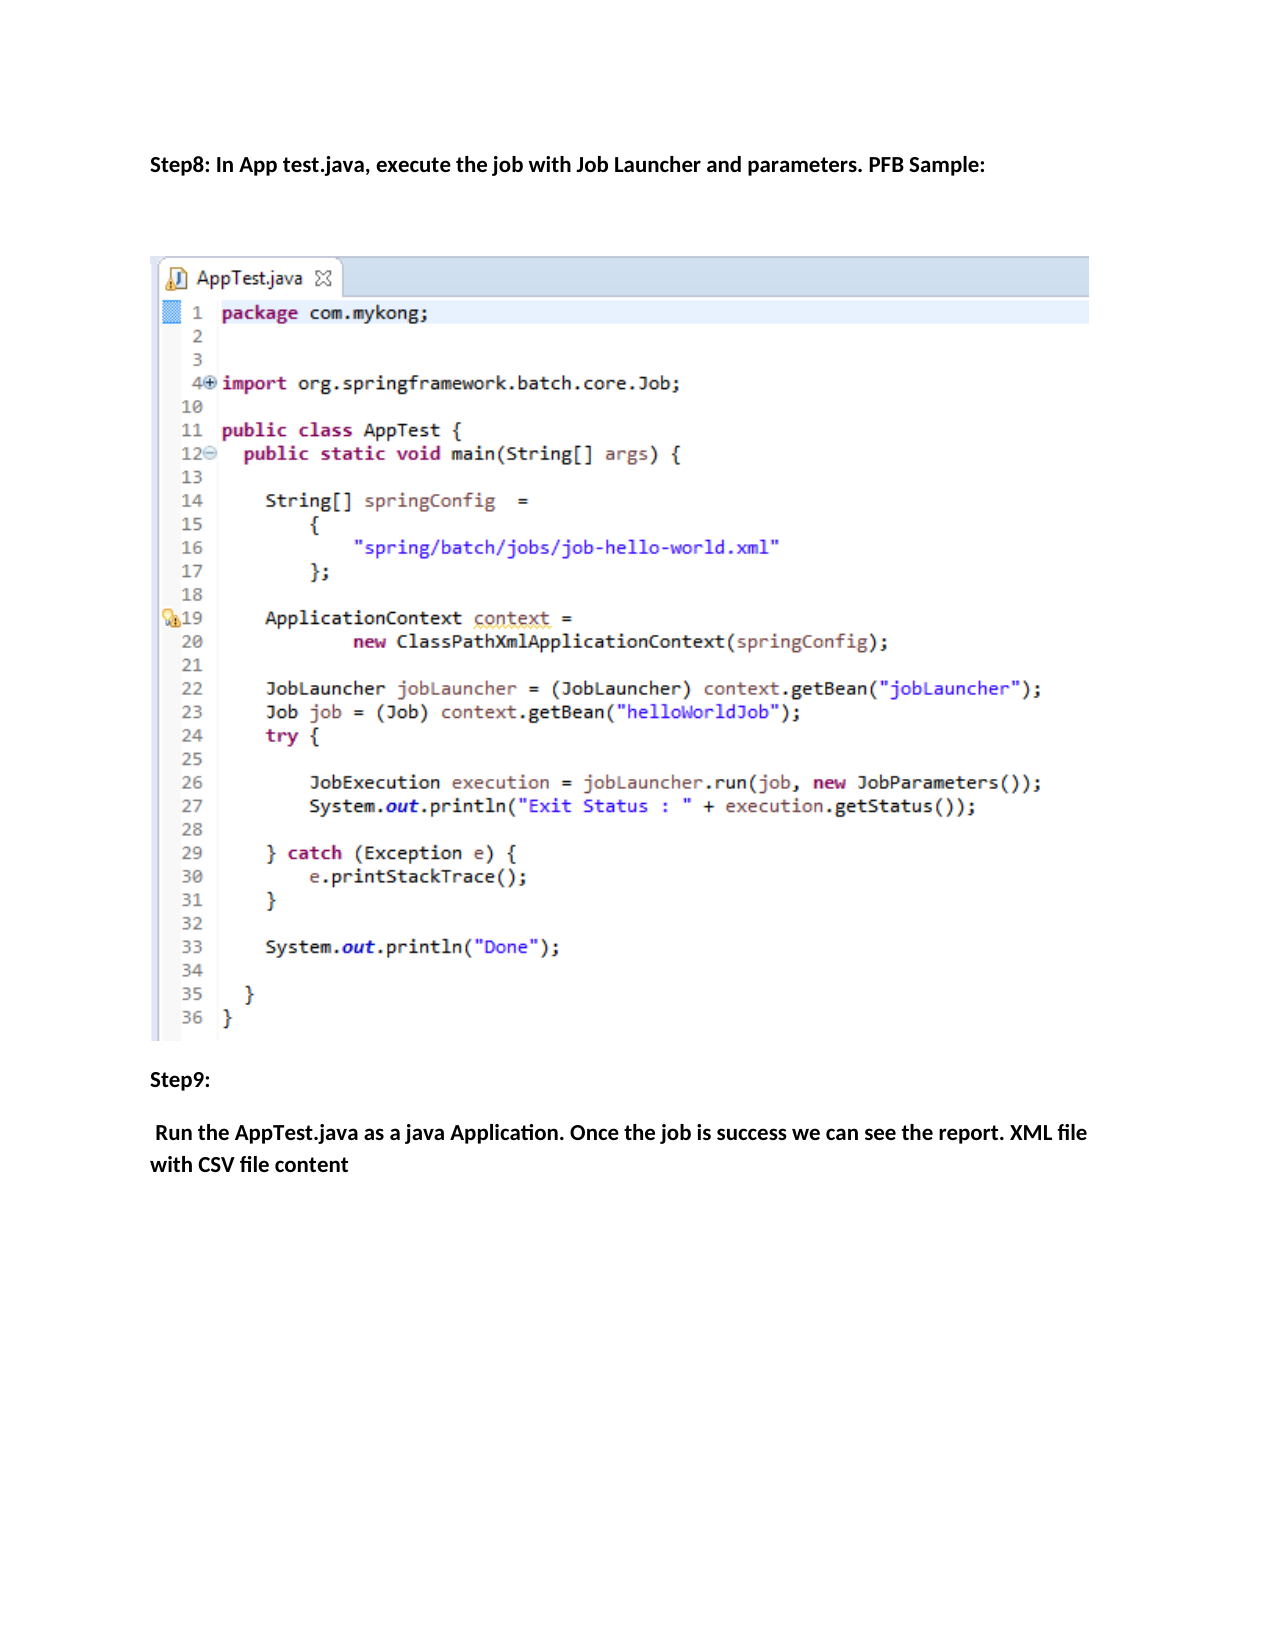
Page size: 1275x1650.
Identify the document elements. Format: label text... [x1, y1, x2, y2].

text Step8: In App test.java, execute the job with Job Launcher and parameters. PFB Sample: [150, 150, 1125, 178]
picture [150, 256, 1089, 1041]
text Step9: [150, 1065, 1125, 1093]
text Run the AppTest.java as a java Application. Once the job is success we can see the report. XML file with CSV file content [150, 1118, 1125, 1179]
